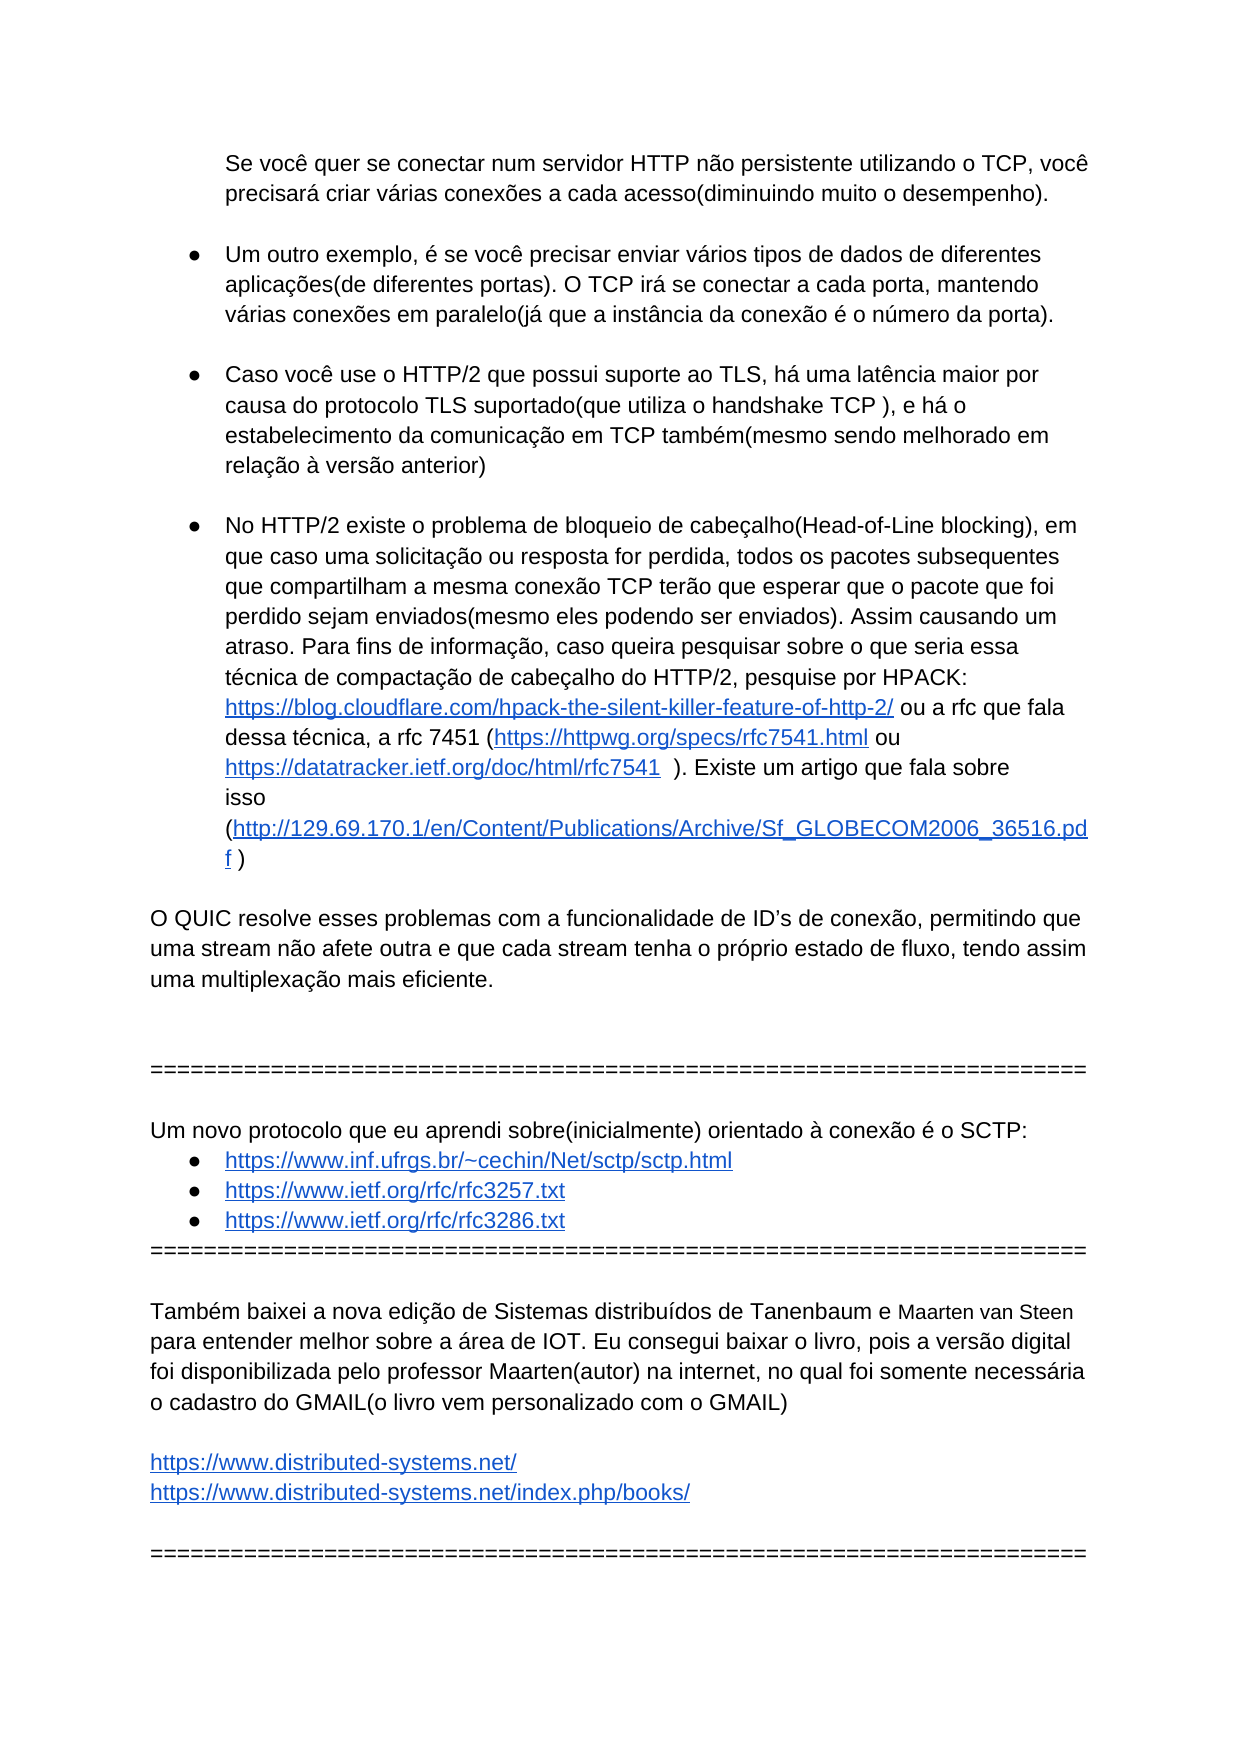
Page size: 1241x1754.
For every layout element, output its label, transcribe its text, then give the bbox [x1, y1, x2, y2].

list Caso você use o HTTP/2 que possui suporte ao TLS, há uma latência maior por causa do protocolo TLS suportado(que utiliza o handshake TCP ), e há o estabelecimento da comunicação em TCP também(mesmo sendo melhorado em relação à versão anterior) [187, 361, 1090, 478]
list https://www.ietf.org/rfc/rfc3286.txt [187, 1207, 1090, 1234]
list Um outro exemplo, é se você precisar enviar vários tipos de dados de diferentes aplicações(de diferentes portas). O TCP irá se conectar a cada porta, mantendo várias conexões em paralelo(já que a instância da conexão é o número da porta). [187, 241, 1090, 327]
text ====================================================================== [150, 1056, 1090, 1083]
list No HTTP/2 existe o problema de bloqueio de cabeçalho(Head-of-Line blocking), em que caso uma solicitação ou resposta for perdida, todos os pacotes subsequentes que compartilham a mesma conexão TCP terão que esperar que o pacote que foi perdido sejam enviados(mesmo eles podendo ser enviados). Assim causando um atraso. Para fins de informação, caso queira pesquisar sobre o que seria essa técnica de compactação de cabeçalho do HTTP/2, pesquise por HPACK: https://blog.cloudflare.com/hpack-the-silent-killer-feature-of-http-2/ ou a rfc que fala dessa técnica, a rfc 7451 (https://httpwg.org/specs/rfc7541.html ou https://datatracker.ietf.org/doc/html/rfc7541 ). Existe um artigo que fala sobre isso(http://129.69.170.1/en/Content/Publications/Archive/Sf_GLOBECOM2006_36516.pdf ) [187, 512, 1090, 871]
text https://www.distributed-systems.net/index.php/books/ [150, 1479, 1090, 1506]
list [187, 150, 1090, 207]
text https://www.distributed-systems.net/ [150, 1449, 1090, 1475]
text ====================================================================== [150, 1237, 1090, 1264]
text Um novo protocolo que eu aprendi sobre(inicialmente) orientado à conexão é o SCTP: [150, 1117, 1090, 1143]
list https://www.ietf.org/rfc/rfc3257.txt [187, 1177, 1090, 1203]
list https://www.inf.ufrgs.br/~cechin/Net/sctp/sctp.html [187, 1147, 1090, 1173]
text O QUIC resolve esses problemas com a funcionalidade de ID’s de conexão, permitindo que uma stream não afete outra e que cada stream tenha o próprio estado de fluxo, tendo assim uma multiplexação mais eficiente. [150, 905, 1090, 992]
text ====================================================================== [150, 1539, 1090, 1566]
text Também baixei a nova edição de Sistemas distribuídos de Tanenbaum e Maarten van Steen para entender melhor sobre a área de IOT. Eu consegui baixar o livro, pois a versão digital foi disponibilizada pelo professor Maarten(autor) na internet, no qual foi somente necessária o cadastro do GMAIL(o livro vem personalizado com o GMAIL) [150, 1298, 1090, 1415]
